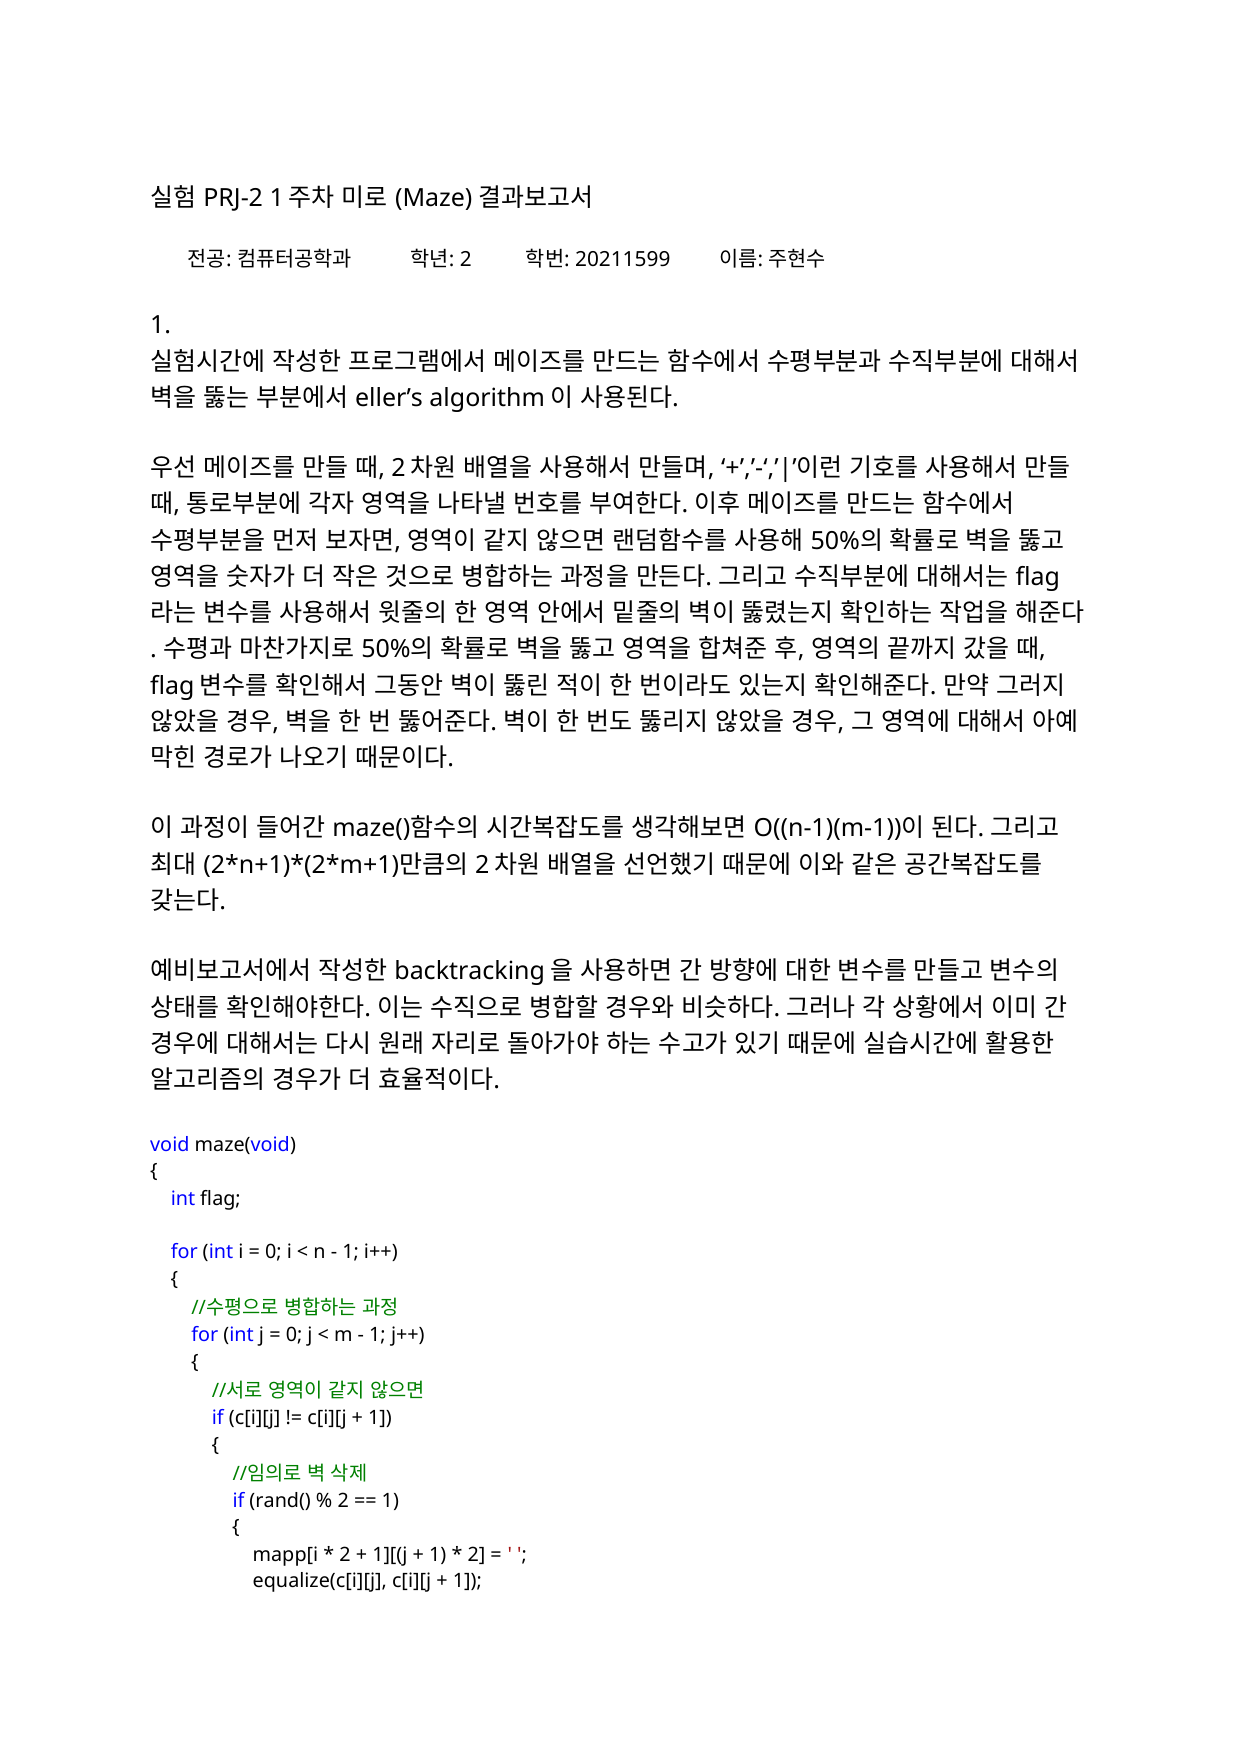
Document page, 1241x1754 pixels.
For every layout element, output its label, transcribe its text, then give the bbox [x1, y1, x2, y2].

text 1. [150, 307, 1090, 341]
text if (c[i][j] != c[i][j + 1]) [150, 1403, 1090, 1430]
text { [150, 1513, 1090, 1540]
text equalize(c[i][j], c[i][j + 1]); [150, 1567, 1090, 1594]
text for (int j = 0; j < m - 1; j++) [150, 1320, 1090, 1347]
text 실험시간에 작성한 프로그램에서 메이즈를 만드는 함수에서 수평부분과 수직부분에 대해서 벽을 뚫는 부분에서 eller’s algorithm이 사용된다. [150, 341, 1090, 413]
text int flag; [150, 1184, 1090, 1211]
text mapp[i * 2 + 1][(j + 1) * 2] = ' '; [150, 1540, 1090, 1567]
text { [150, 1265, 1090, 1292]
text void maze(void) [150, 1130, 1090, 1157]
text { [150, 1347, 1090, 1374]
text if (rand() % 2 == 1) [150, 1486, 1090, 1513]
text for (int i = 0; i < n - 1; i++) [150, 1238, 1090, 1265]
text 이 과정이 들어간 maze()함수의 시간복잡도를 생각해보면 O((n-1)(m-1))이 된다. 그리고 최대 (2*n+1)*(2*m+1)만큼의 2차원 배열을 선언했기 때문에 이와 같은 공간복잡도를 갖는다. [150, 808, 1090, 917]
text 실험 PRJ-2 1주차 미로 (Maze) 결과보고서 [150, 177, 1090, 213]
text //수평으로 병합하는 과정 [150, 1292, 1090, 1320]
text 예비보고서에서 작성한 backtracking을 사용하면 간 방향에 대한 변수를 만들고 변수의 상태를 확인해야한다. 이는 수직으로 병합할 경우와 비슷하다. 그러나 각 상황에서 이미 간 경우에 대해서는 다시 원래 자리로 돌아가야 하는 수고가 있기 때문에 실습시간에 활용한 알고리즘의 경우가 더 효율적이다. [150, 951, 1090, 1096]
text 전공: 컴퓨터공학과 학년: 2 학번: 20211599 이름: 주현수 [187, 243, 1090, 273]
text //서로 영역이 같지 않으면 [150, 1374, 1090, 1403]
text { [150, 1430, 1090, 1457]
text { [150, 1157, 1090, 1184]
text 우선 메이즈를 만들 때, 2차원 배열을 사용해서 만들며, ‘+’,’-‘,’|’이런 기호를 사용해서 만들 때, 통로부분에 각자 영역을 나타낼 번호를 부여한다. 이후 메이즈를 만드는 함수에서 수평부분을 먼저 보자면, 영역이 같지 않으면 랜덤함수를 사용해 50%의 확률로 벽을 뚫고 영역을 숫자가 더 작은 것으로 병합하는 과정을 만든다. 그리고 수직부분에 대해서는 flag라는 변수를 사용해서 윗줄의 한 영역 안에서 밑줄의 벽이 뚫렸는지 확인하는 작업을 해준다. 수평과 마찬가지로 50%의 확률로 벽을 뚫고 영역을 합쳐준 후, 영역의 끝까지 갔을 때, flag변수를 확인해서 그동안 벽이 뚫린 적이 한 번이라도 있는지 확인해준다. 만약 그러지 않았을 경우, 벽을 한 번 뚫어준다. 벽이 한 번도 뚫리지 않았을 경우, 그 영역에 대해서 아예 막힌 경로가 나오기 때문이다. [150, 448, 1090, 774]
text //임의로 벽 삭제 [150, 1457, 1090, 1486]
